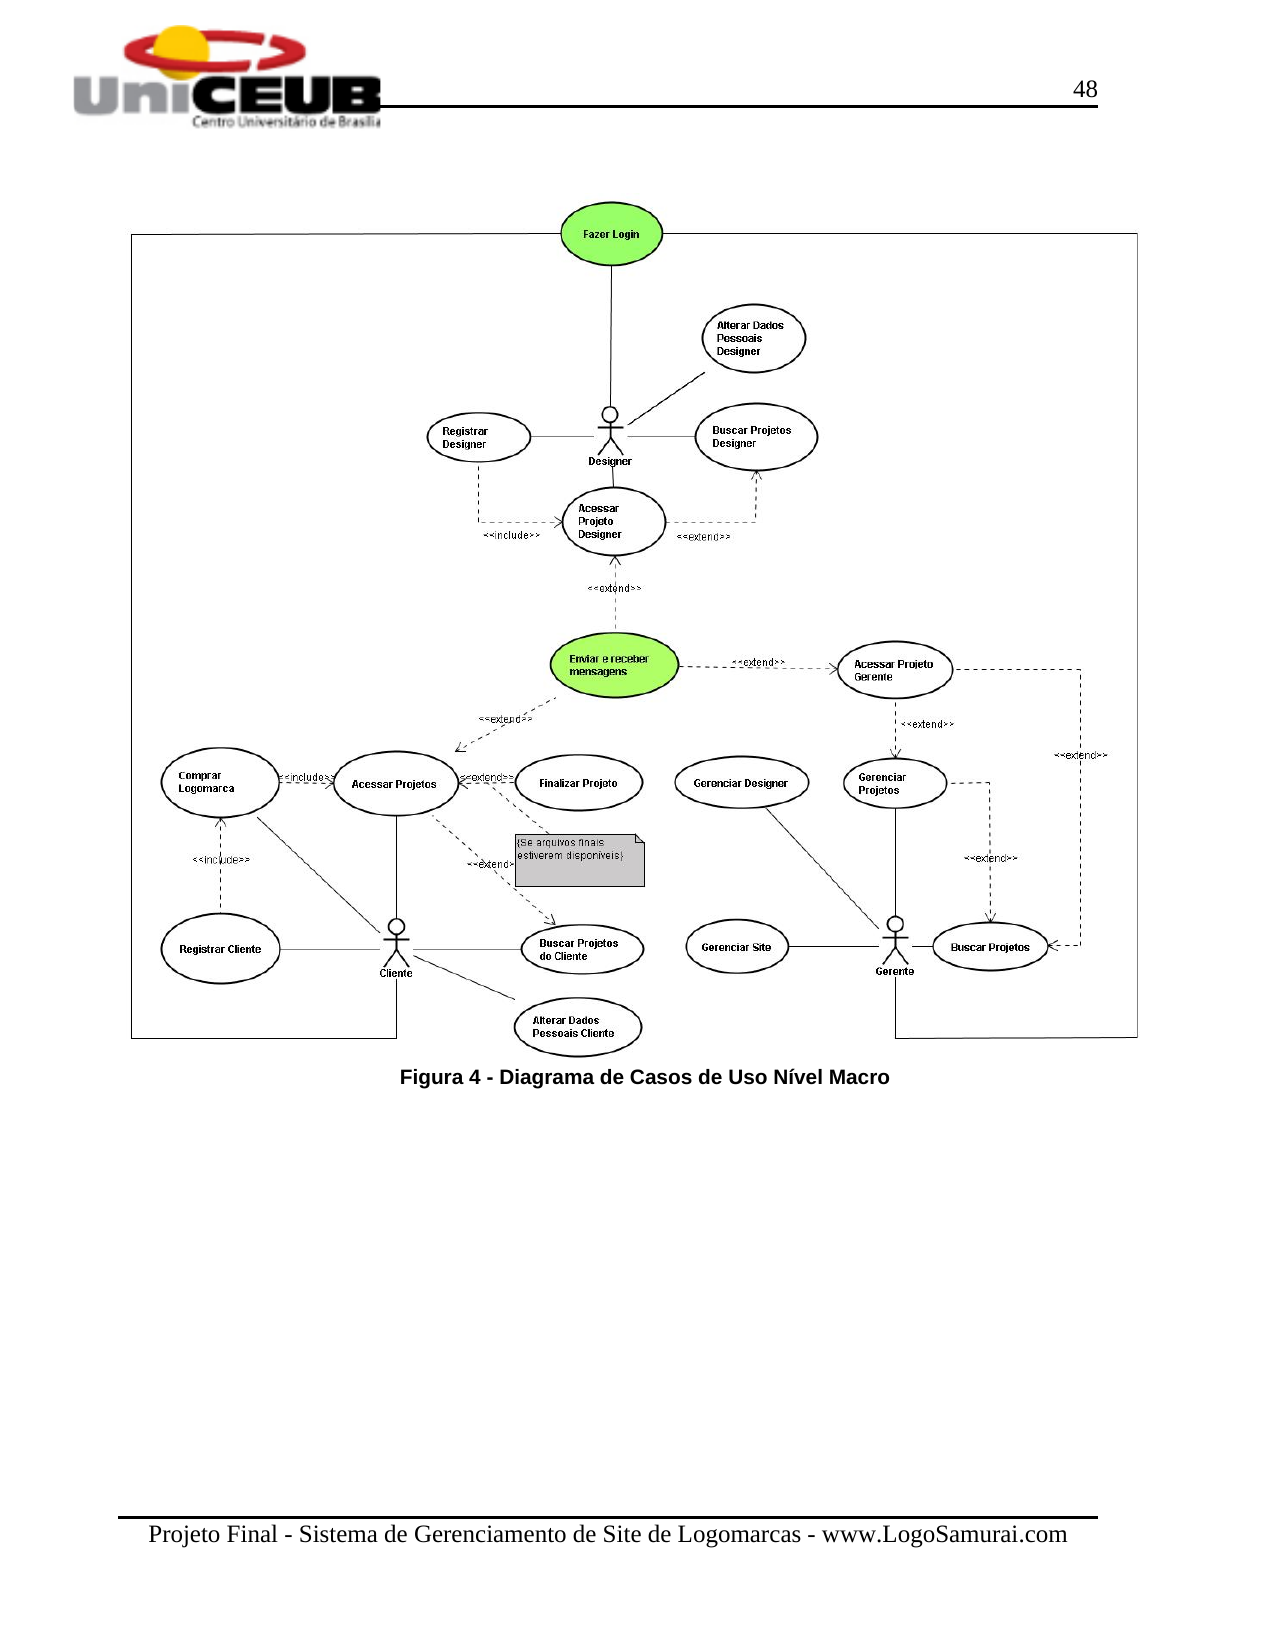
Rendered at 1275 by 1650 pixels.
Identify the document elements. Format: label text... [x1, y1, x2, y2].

picture [118, 193, 1150, 1065]
